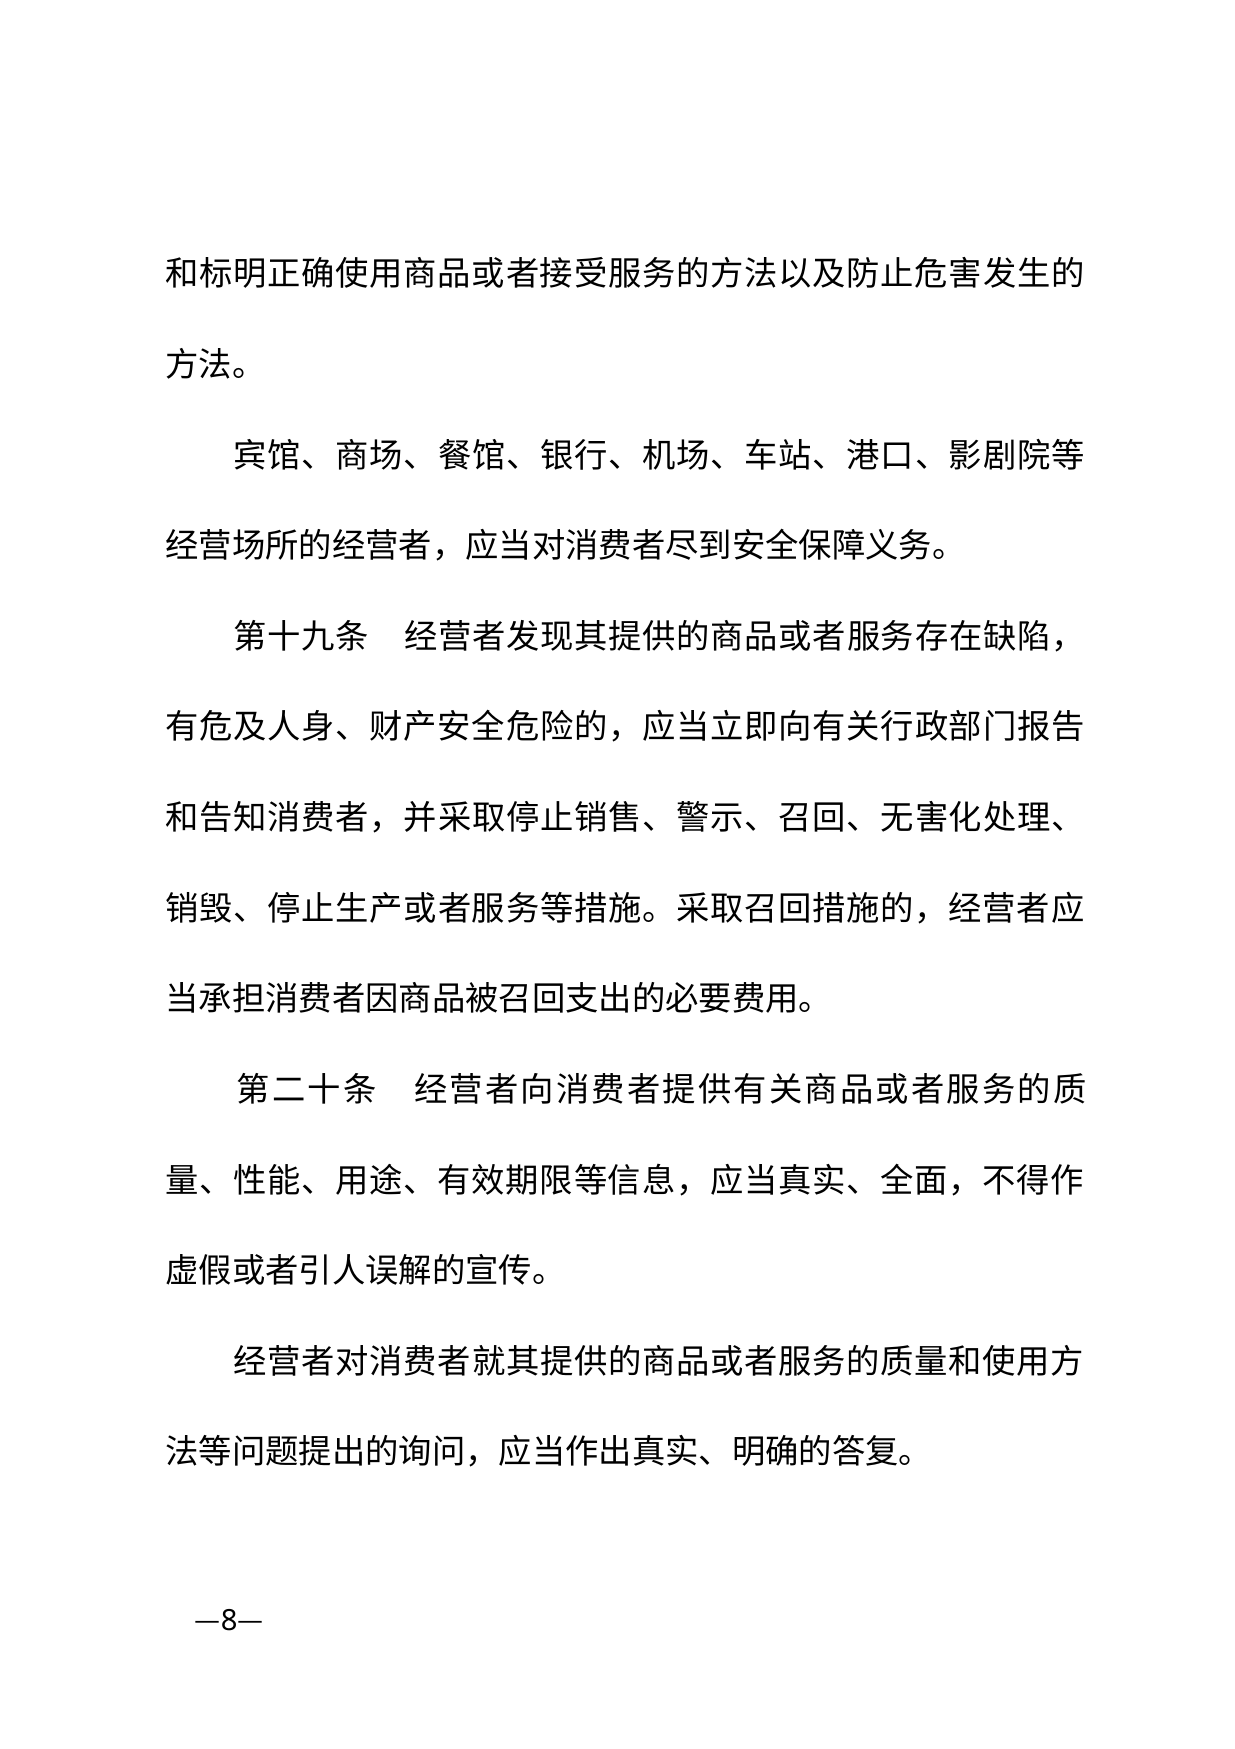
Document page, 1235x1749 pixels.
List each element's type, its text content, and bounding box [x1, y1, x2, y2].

text 宾馆、商场、餐馆、银行、机场、车站、港口、影剧院等经营场所的经营者，应当对消费者尽到安全保障义务。 [165, 407, 1087, 588]
text 第十九条 经营者发现其提供的商品或者服务存在缺陷，有危及人身、财产安全危险的，应当立即向有关行政部门报告和告知消费者，并采取停止销售、警示、召回、无害化处理、销毁、停止生产或者服务等措施。采取召回措施的，经营者应当承担消费者因商品被召回支出的必要费用。 [165, 588, 1087, 1042]
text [165, 226, 1087, 407]
text 第二十条 经营者向消费者提供有关商品或者服务的质量、性能、用途、有效期限等信息，应当真实、全面，不得作虚假或者引人误解的宣传。 [165, 1042, 1087, 1313]
text 经营者对消费者就其提供的商品或者服务的质量和使用方法等问题提出的询问，应当作出真实、明确的答复。 [165, 1313, 1087, 1495]
